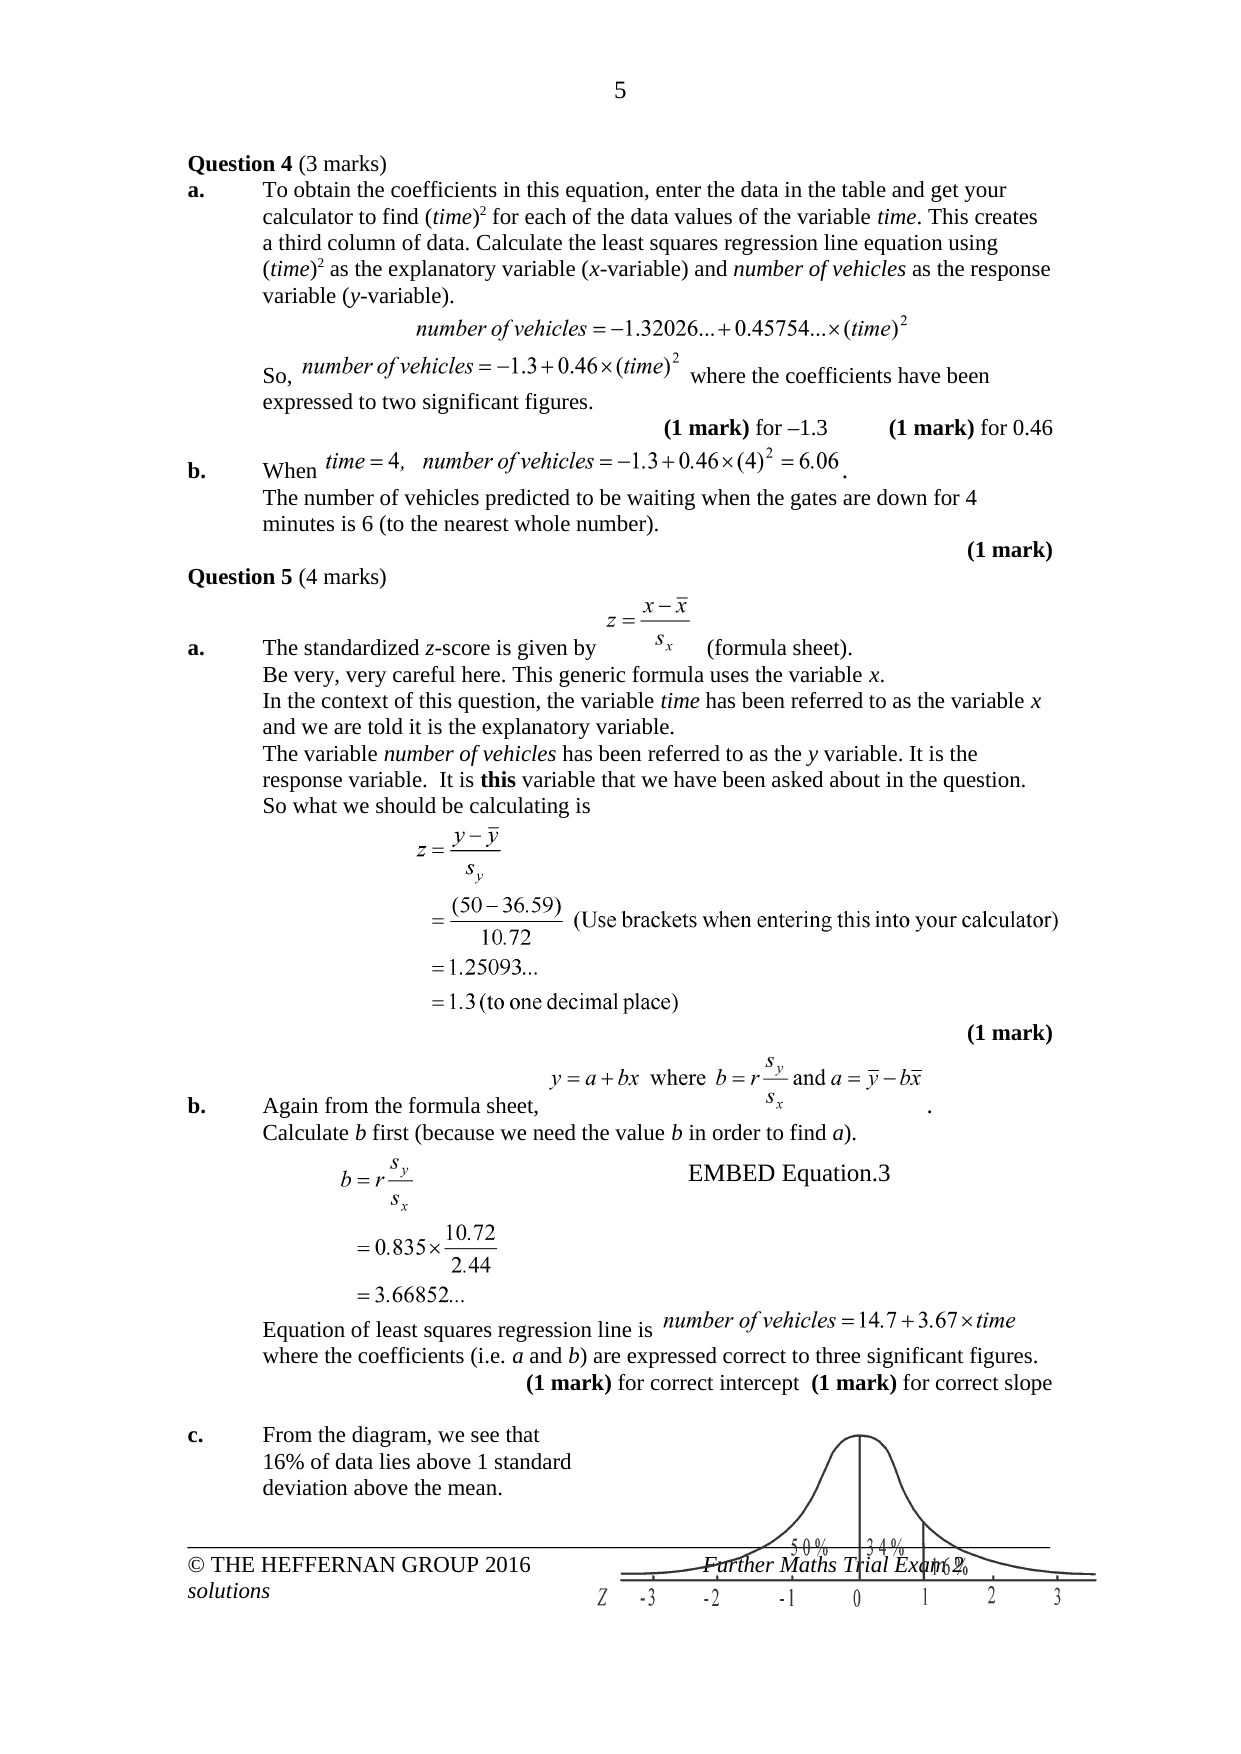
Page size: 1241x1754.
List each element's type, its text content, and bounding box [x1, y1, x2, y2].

text (1 mark) [262, 536, 1053, 563]
text The number of vehicles predicted to be waiting when the gates are down for 4 minutes is 6 (to the nearest whole number). [262, 484, 1053, 536]
picture [602, 589, 694, 656]
picture [298, 308, 911, 384]
picture [659, 1306, 1020, 1338]
text 16% of data lies above 1 standard [262, 1448, 595, 1474]
text In the context of this question, the variable time has been referred to as the variable x and we are told it is the explanatory variable. [262, 687, 1053, 740]
text Equation of least squares regression line is where the coefficients (i.e. a and b) are expressed correct to three significant figures. [262, 1306, 1053, 1369]
list To obtain the coefficients in this equation, enter the data in the table and get your calculator to find (time)2 for each of the data values of the variable time. This creates a third column of data. Calculate the least squares regression line equation using (time)2 as the explanatory variable (x-variable) and number of vehicles as the response variable (y-variable). [187, 176, 1053, 308]
text Be very, very careful here. This generic formula uses the variable x. [262, 661, 1053, 687]
picture [545, 1045, 927, 1114]
text So, where the coefficients have been expressed to two significant figures. [262, 346, 1053, 414]
text The variable number of vehicles has been referred to as the y variable. It is the response variable. It is this variable that we have been asked about in the question. So what we should be calculating is [262, 740, 1053, 819]
text (1 mark) for –1.3 (1 mark) for 0.46 [262, 414, 1053, 441]
picture [337, 1145, 502, 1307]
picture [412, 818, 1063, 1019]
list The standardized z-score is given by (formula sheet). [187, 589, 1053, 661]
text (1 mark) for correct intercept (1 mark) for correct slope [262, 1369, 1053, 1395]
picture [322, 440, 842, 479]
text Question 5 (4 marks) [187, 563, 1053, 589]
text Question 4 (3 marks) [187, 150, 1053, 176]
text Calculate b first (because we need the value b in order to find a). [262, 1119, 1053, 1146]
text deviation above the mean. [262, 1474, 595, 1501]
list From the diagram, we see that [187, 1421, 1053, 1448]
picture [595, 1432, 1098, 1609]
